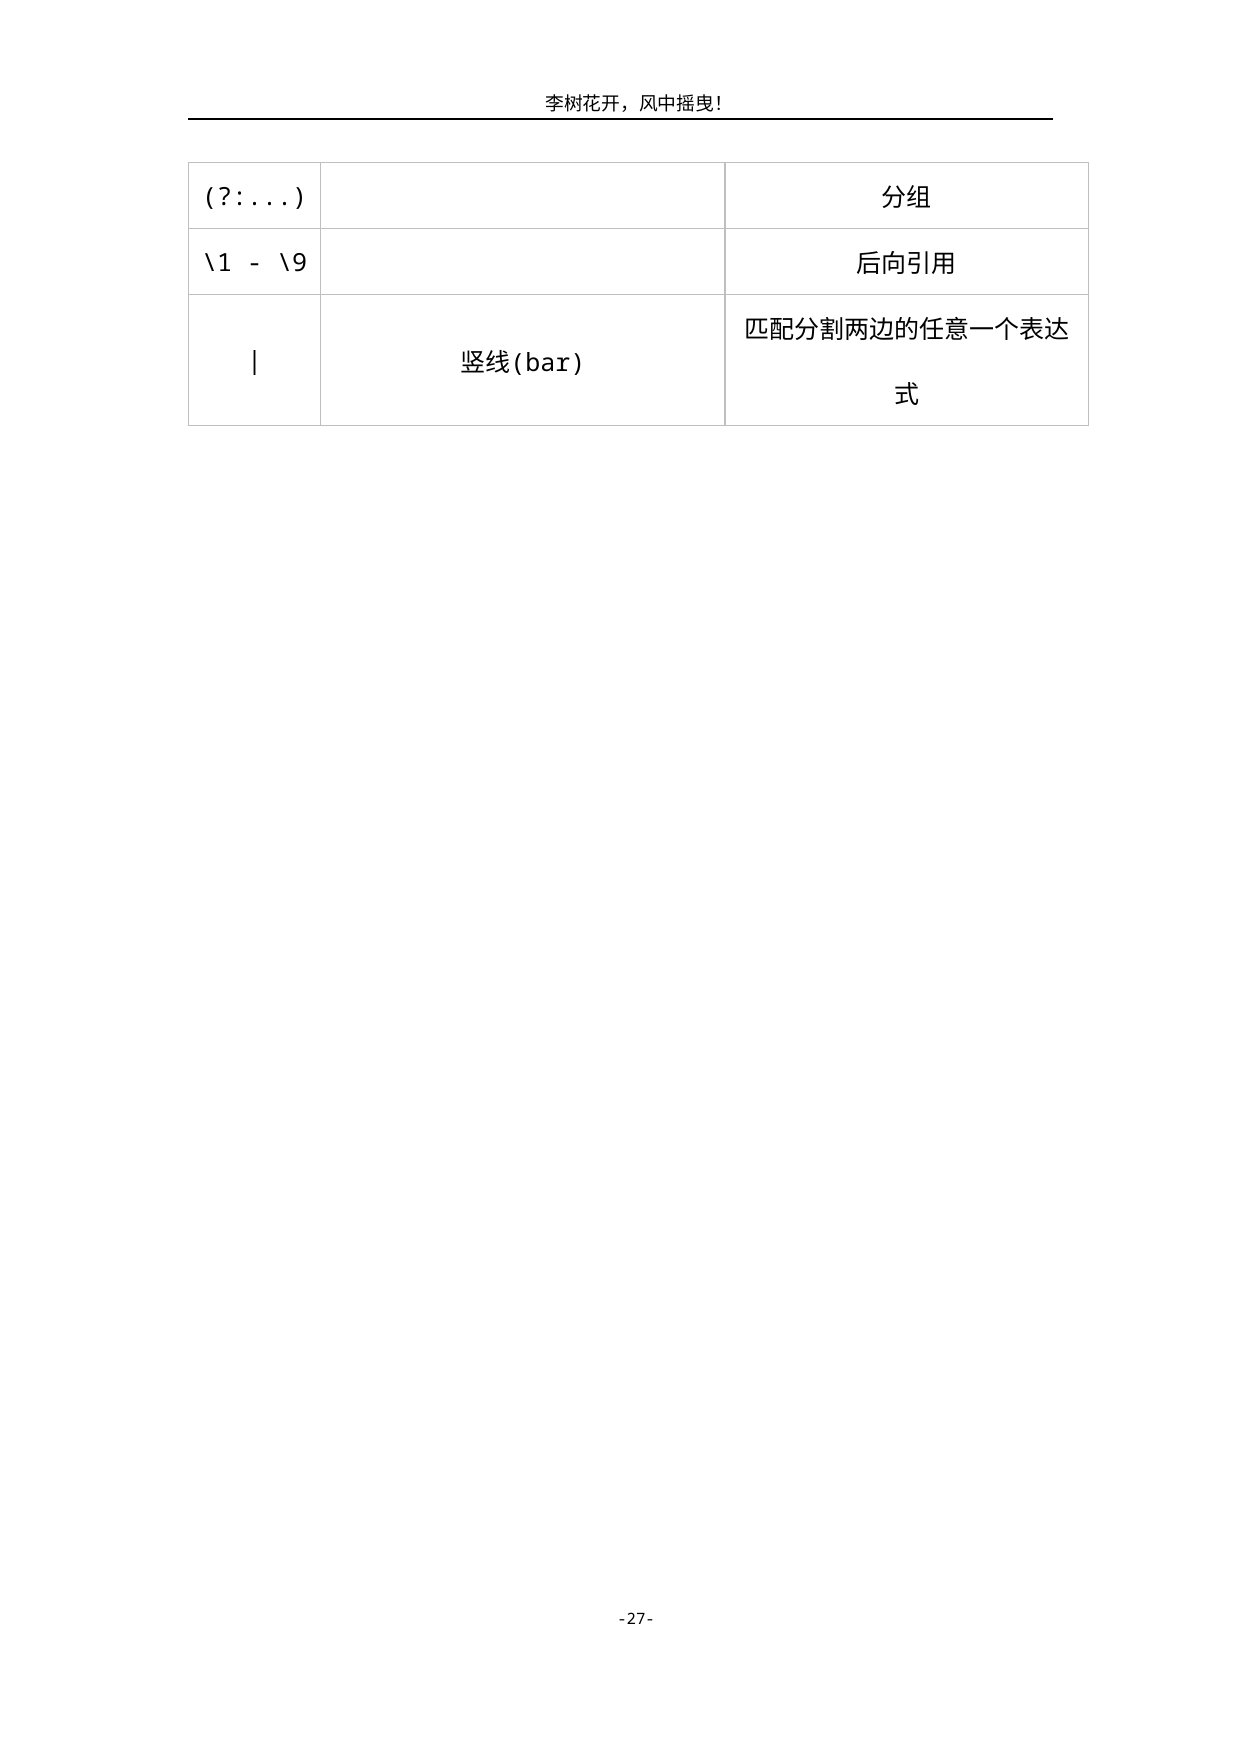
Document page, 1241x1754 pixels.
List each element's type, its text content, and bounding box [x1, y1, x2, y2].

table_cell | [189, 295, 320, 425]
table_cell [321, 229, 724, 294]
table_cell 竖线(bar) [321, 295, 724, 425]
table_cell (?:...) [189, 163, 320, 228]
table_cell [321, 163, 724, 228]
table_cell 分组 [726, 163, 1088, 228]
table_cell 匹配分割两边的任意一个表达式 [726, 295, 1088, 425]
table_cell \1 - \9 [189, 229, 320, 294]
table_cell 后向引用 [726, 229, 1088, 294]
